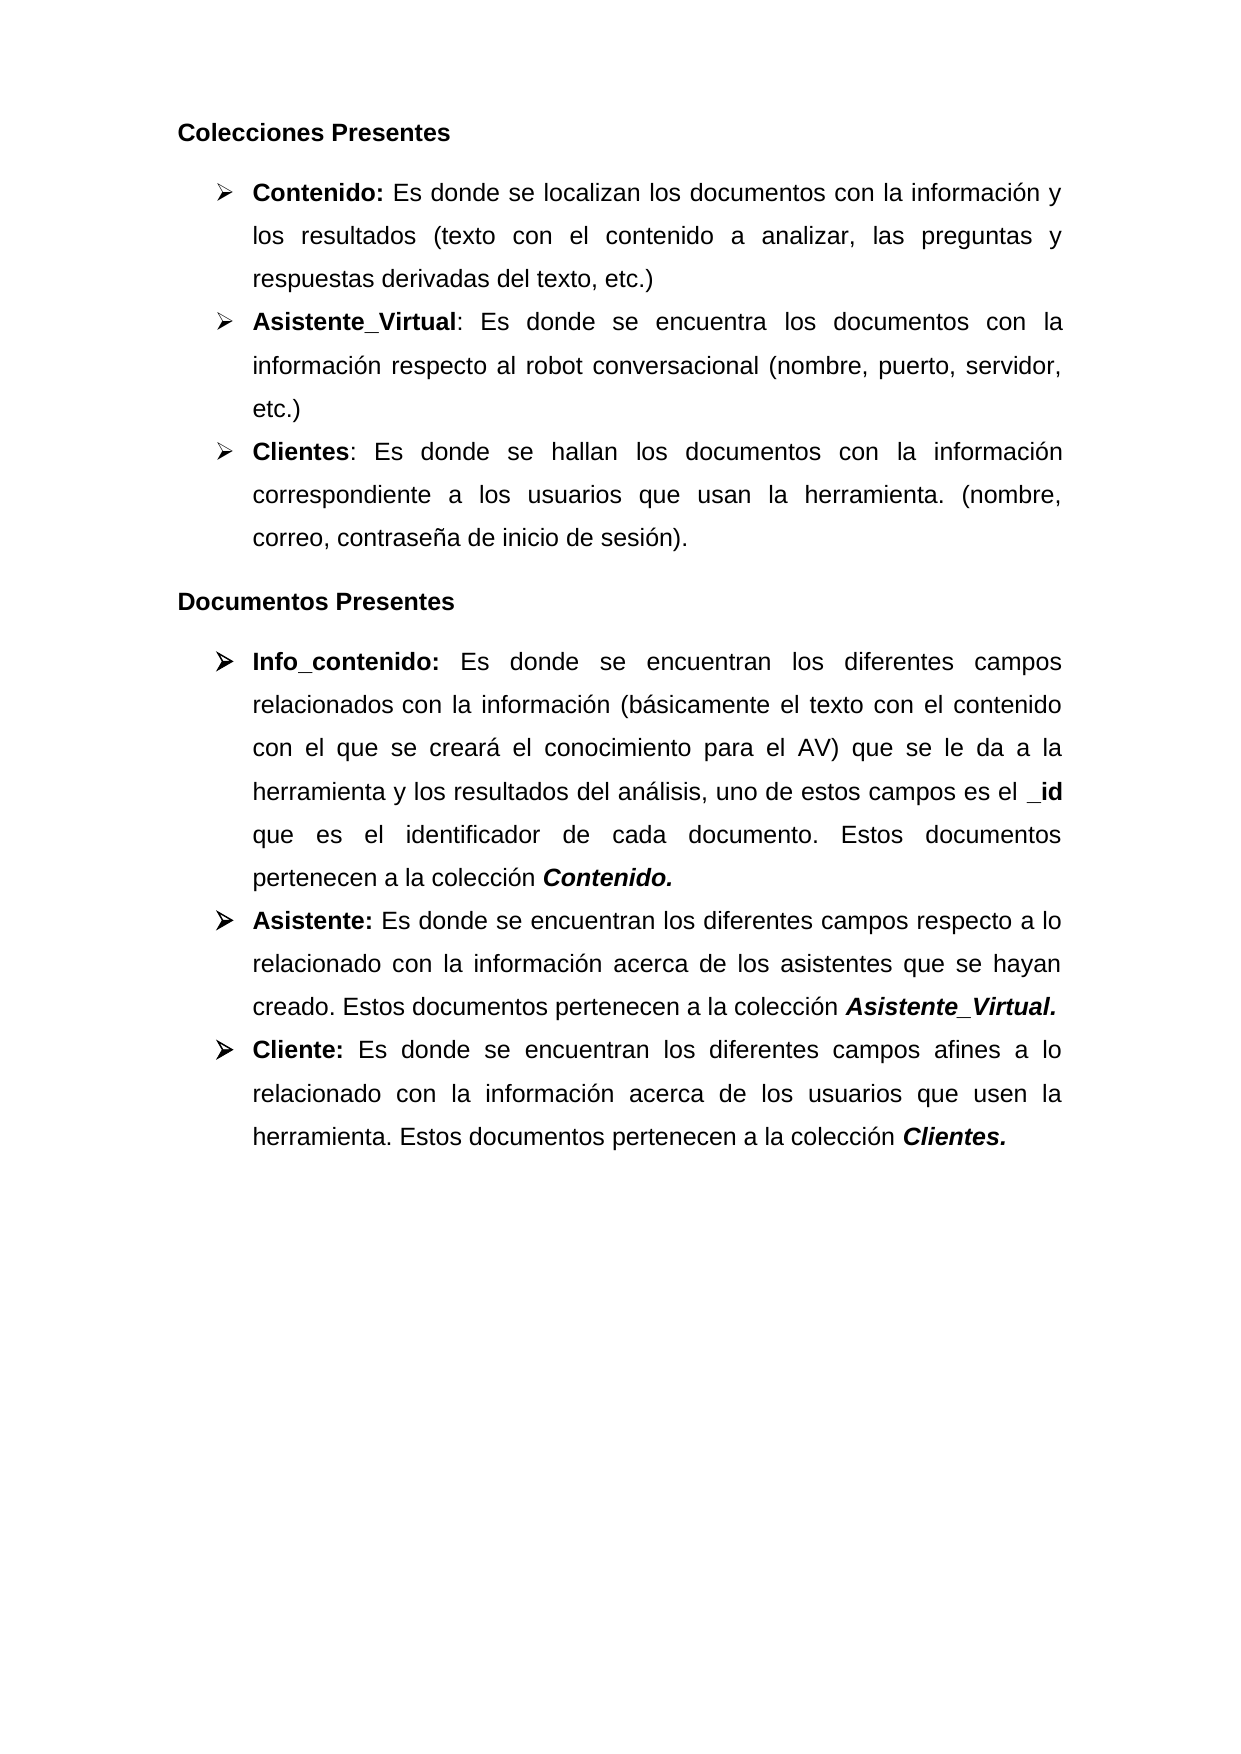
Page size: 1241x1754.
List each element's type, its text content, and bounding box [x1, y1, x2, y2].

list Cliente: Es donde se encuentran los diferentes campos afines a lo relacionado con la información acerca de los usuarios que usen la herramienta. Estos documentos pertenecen a la colección Clientes. [215, 1035, 1063, 1150]
list Asistente: Es donde se encuentran los diferentes campos respecto a lo relacionado con la información acerca de los asistentes que se hayan creado. Estos documentos pertenecen a la colección Asistente_Virtual. [215, 906, 1063, 1021]
list Clientes: Es donde se hallan los documentos con la información correspondiente a los usuarios que usan la herramienta. (nombre, correo, contraseña de inicio de sesión). [215, 437, 1063, 552]
text Colecciones Presentes [177, 118, 1063, 147]
list Info_contenido: Es donde se encuentran los diferentes campos relacionados con la información (básicamente el texto con el contenido con el que se creará el conocimiento para el AV) que se le da a la herramienta y los resultados del análisis, uno de estos campos es el _id que es el identificador de cada documento. Estos documentos pertenecen a la colección Contenido. [215, 647, 1063, 891]
list Contenido: Es donde se localizan los documentos con la información y los resultados (texto con el contenido a analizar, las preguntas y respuestas derivadas del texto, etc.) [215, 178, 1063, 293]
list Asistente_Virtual: Es donde se encuentra los documentos con la información respecto al robot conversacional (nombre, puerto, servidor, etc.) [215, 307, 1063, 422]
text Documentos Presentes [177, 587, 1063, 616]
